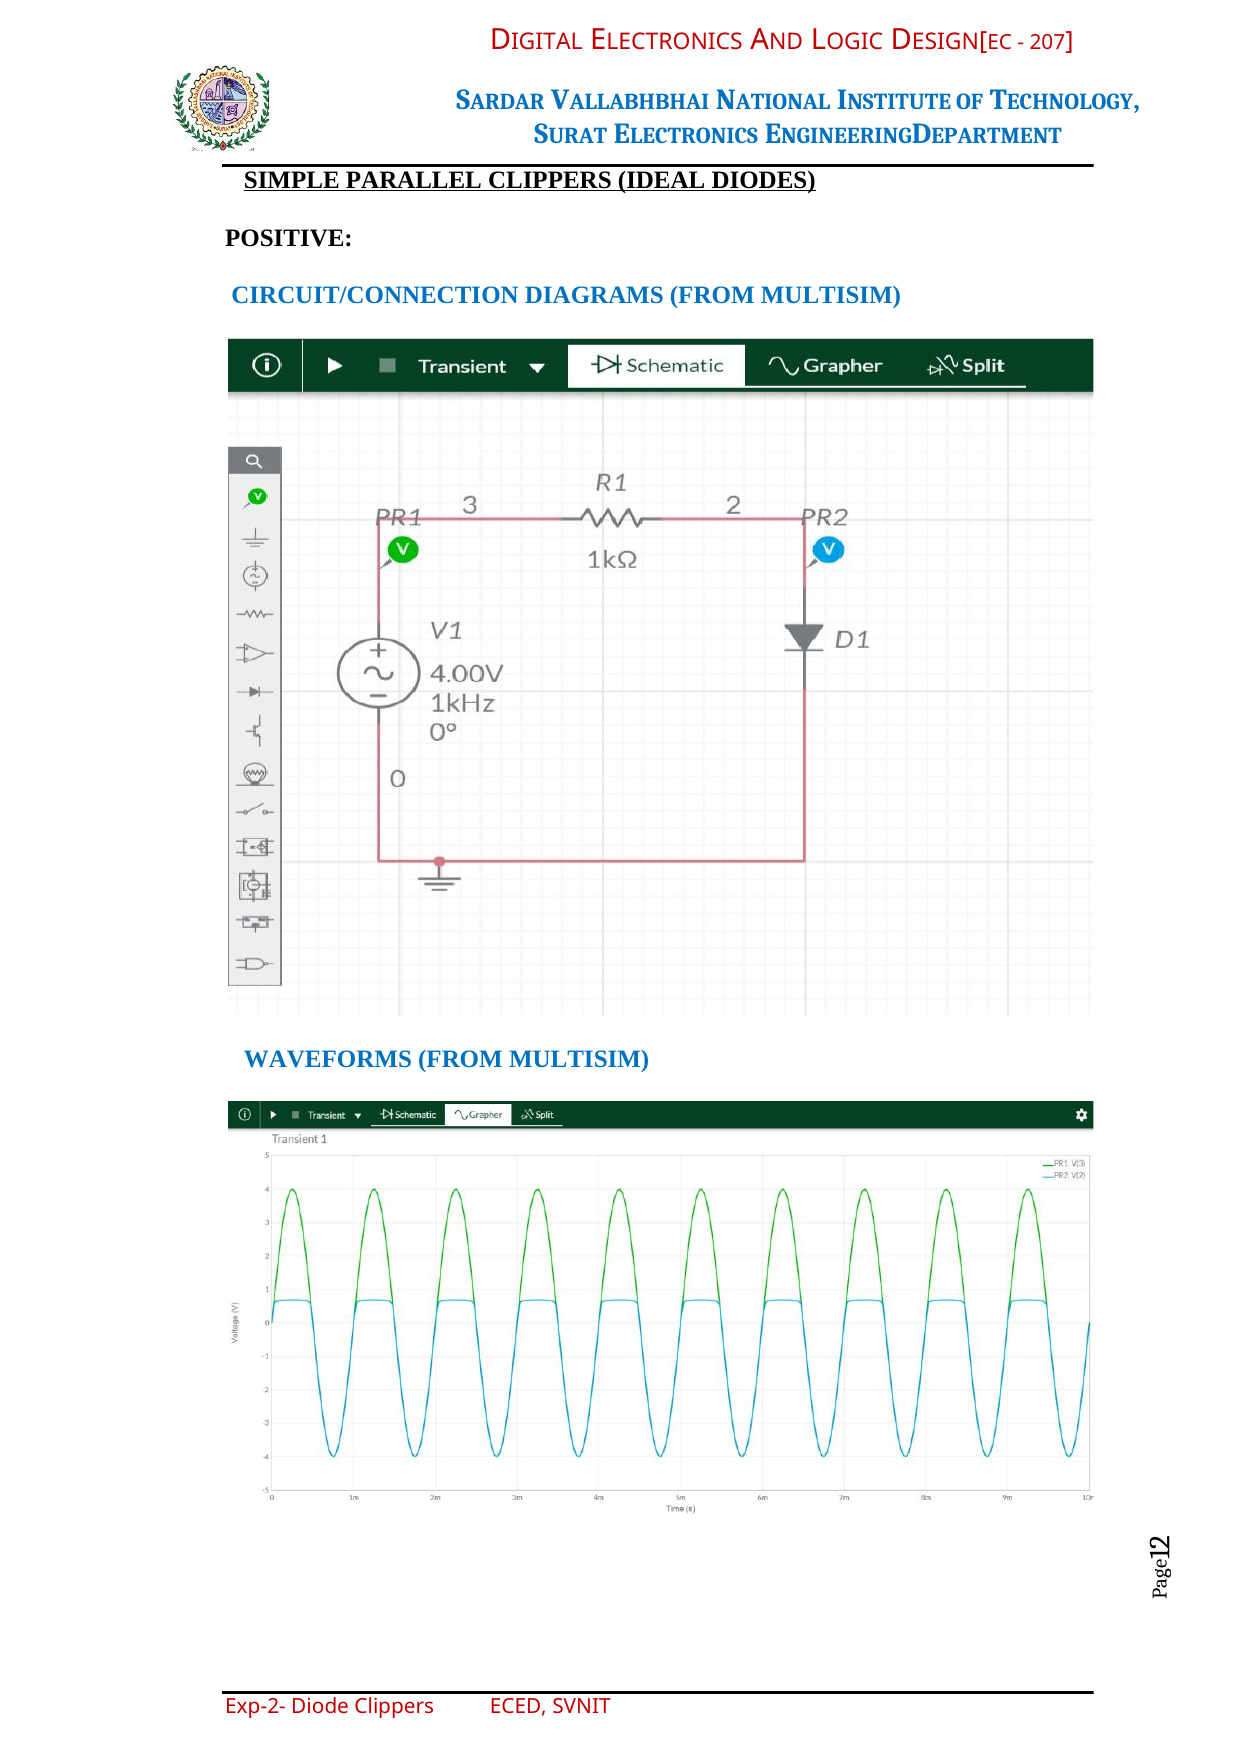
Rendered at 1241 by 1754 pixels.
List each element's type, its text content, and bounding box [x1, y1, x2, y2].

text DIGITAL ELECTRONICS AND LOGIC DESIGN[EC - 207] [489, 18, 1177, 58]
text CIRCUIT/CONNECTION DIAGRAMS (FROM MULTISIM) [231, 280, 1177, 309]
text Exp-2- Diode Clippers ECED, SVNIT [225, 1691, 1177, 1719]
text SIMPLE PARALLEL CLIPPERS (IDEAL DIODES) [244, 165, 1177, 194]
picture [228, 337, 1094, 1016]
picture [172, 65, 270, 151]
table_header Page12 [1143, 1524, 1177, 1599]
text SARDAR VALLABHBHAI NATIONAL INSTITUTE OF TECHNOLOGY, SURAT ELECTRONICS ENGINEERINGDEPARTMENT [423, 83, 1173, 150]
text POSITIVE: [225, 223, 1177, 252]
text WAVEFORMS (FROM MULTISIM) [244, 1044, 1177, 1073]
picture [228, 1101, 1094, 1514]
